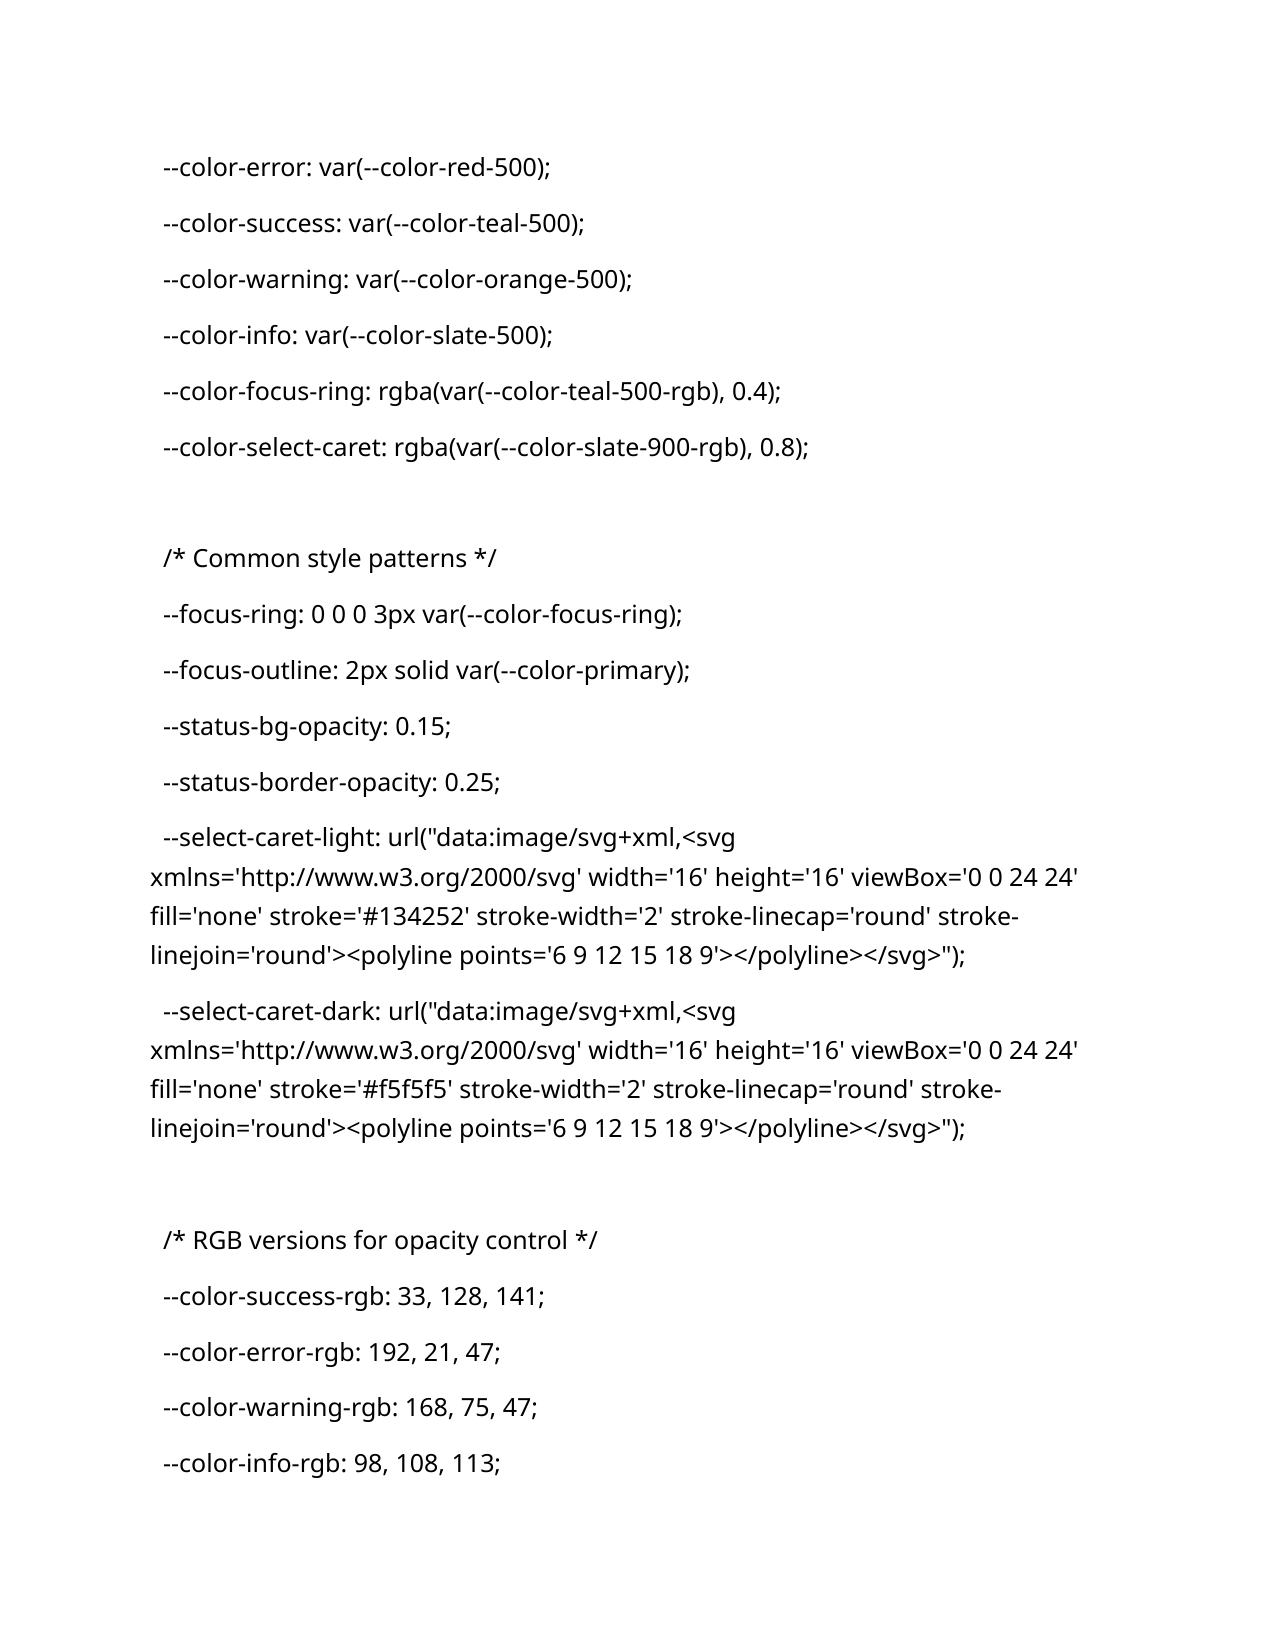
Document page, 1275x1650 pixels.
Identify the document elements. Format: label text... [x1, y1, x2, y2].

text --color-info: var(--color-slate-500); [150, 317, 1125, 352]
text --color-error-rgb: 192, 21, 47; [150, 1334, 1125, 1368]
text --color-select-caret: rgba(var(--color-slate-900-rgb), 0.8); [150, 429, 1125, 463]
text --color-warning: var(--color-orange-500); [150, 262, 1125, 296]
text --color-info-rgb: 98, 108, 113; [150, 1446, 1125, 1480]
text --color-success-rgb: 33, 128, 141; [150, 1278, 1125, 1312]
text --focus-outline: 2px solid var(--color-primary); [150, 652, 1125, 687]
text --select-caret-light: url("data:image/svg+xml,<svg xmlns='http://www.w3.org/2000/svg' width='16' height='16' viewBox='0 0 24 24' fill='none' stroke='#134252' stroke-width='2' stroke-linecap='round' stroke-linejoin='round'><polyline points='6 9 12 15 18 9'></polyline></svg>"); [150, 820, 1125, 972]
text --color-success: var(--color-teal-500); [150, 206, 1125, 240]
text --color-focus-ring: rgba(var(--color-teal-500-rgb), 0.4); [150, 373, 1125, 407]
text --color-error: var(--color-red-500); [150, 150, 1125, 184]
text --color-warning-rgb: 168, 75, 47; [150, 1390, 1125, 1424]
text --focus-ring: 0 0 0 3px var(--color-focus-ring); [150, 597, 1125, 631]
text --select-caret-dark: url("data:image/svg+xml,<svg xmlns='http://www.w3.org/2000/svg' width='16' height='16' viewBox='0 0 24 24' fill='none' stroke='#f5f5f5' stroke-width='2' stroke-linecap='round' stroke-linejoin='round'><polyline points='6 9 12 15 18 9'></polyline></svg>"); [150, 993, 1125, 1145]
text --status-border-opacity: 0.25; [150, 764, 1125, 798]
text --status-bg-opacity: 0.15; [150, 708, 1125, 742]
text /* RGB versions for opacity control */ [150, 1222, 1125, 1257]
text /* Common style patterns */ [150, 541, 1125, 575]
